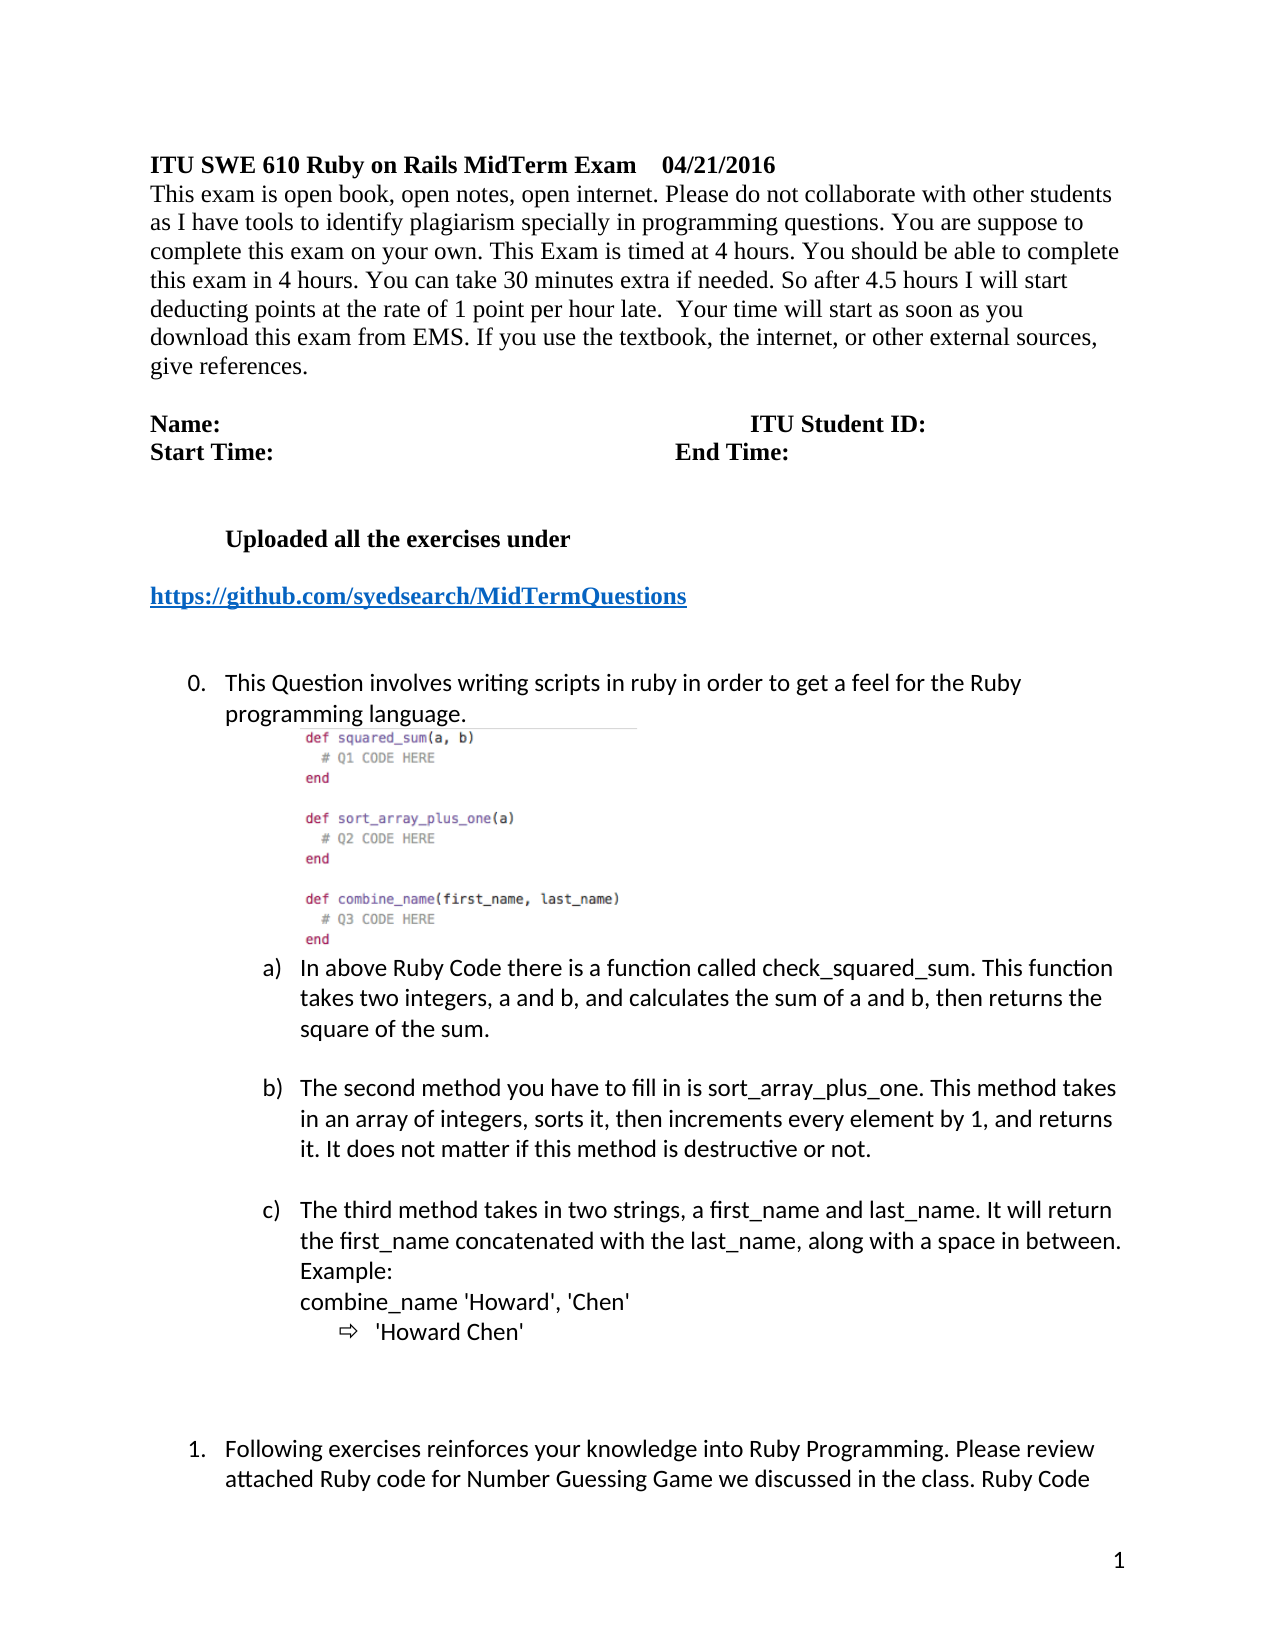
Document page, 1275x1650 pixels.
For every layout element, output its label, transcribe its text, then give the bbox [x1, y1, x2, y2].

text https://github.com/syedsearch/MidTermQuestions [150, 581, 1125, 610]
list The second method you have to fill in is sort_array_plus_one. This method takes in an array of integers, sorts it, then increments every element by 1, and returns it. It does not matter if this method is destructive or not. [262, 1072, 1125, 1164]
list The third method takes in two strings, a first_name and last_name. It will return the first_name concatenated with the last_name, along with a space in between. [262, 1194, 1125, 1255]
text ITU SWE 610 Ruby on Rails MidTerm Exam 04/21/2016 [150, 150, 1125, 179]
list In above Ruby Code there is a function called check_squared_sum. This function takes two integers, a and b, and calculates the sum of a and b, then returns the square of the sum. [262, 952, 1125, 1043]
picture [300, 728, 638, 952]
text Uploaded all the exercises under [150, 524, 1125, 552]
list 'Howard Chen' [337, 1316, 1125, 1347]
list This Question involves writing scripts in ruby in order to get a feel for the Ruby programming language. [187, 667, 1125, 728]
list Example: [300, 1255, 1125, 1286]
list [187, 1433, 1125, 1494]
text This exam is open book, open notes, open internet. Please do not collaborate with other students as I have tools to identify plagiarism specially in programming questions. You are suppose to complete this exam on your own. This Exam is timed at 4 hours. You should be able to complete this exam in 4 hours. You can take 30 minutes extra if needed. So after 4.5 hours I will start deducting points at the rate of 1 point per hour late. Your time will start as soon as you download this exam from EMS. If you use the textbook, the internet, or other external sources, give references. [150, 179, 1125, 380]
list combine_name 'Howard', 'Chen' [300, 1286, 1125, 1316]
text Start Time: End Time: [150, 437, 1125, 466]
text Name: ITU Student ID: [150, 409, 1125, 437]
